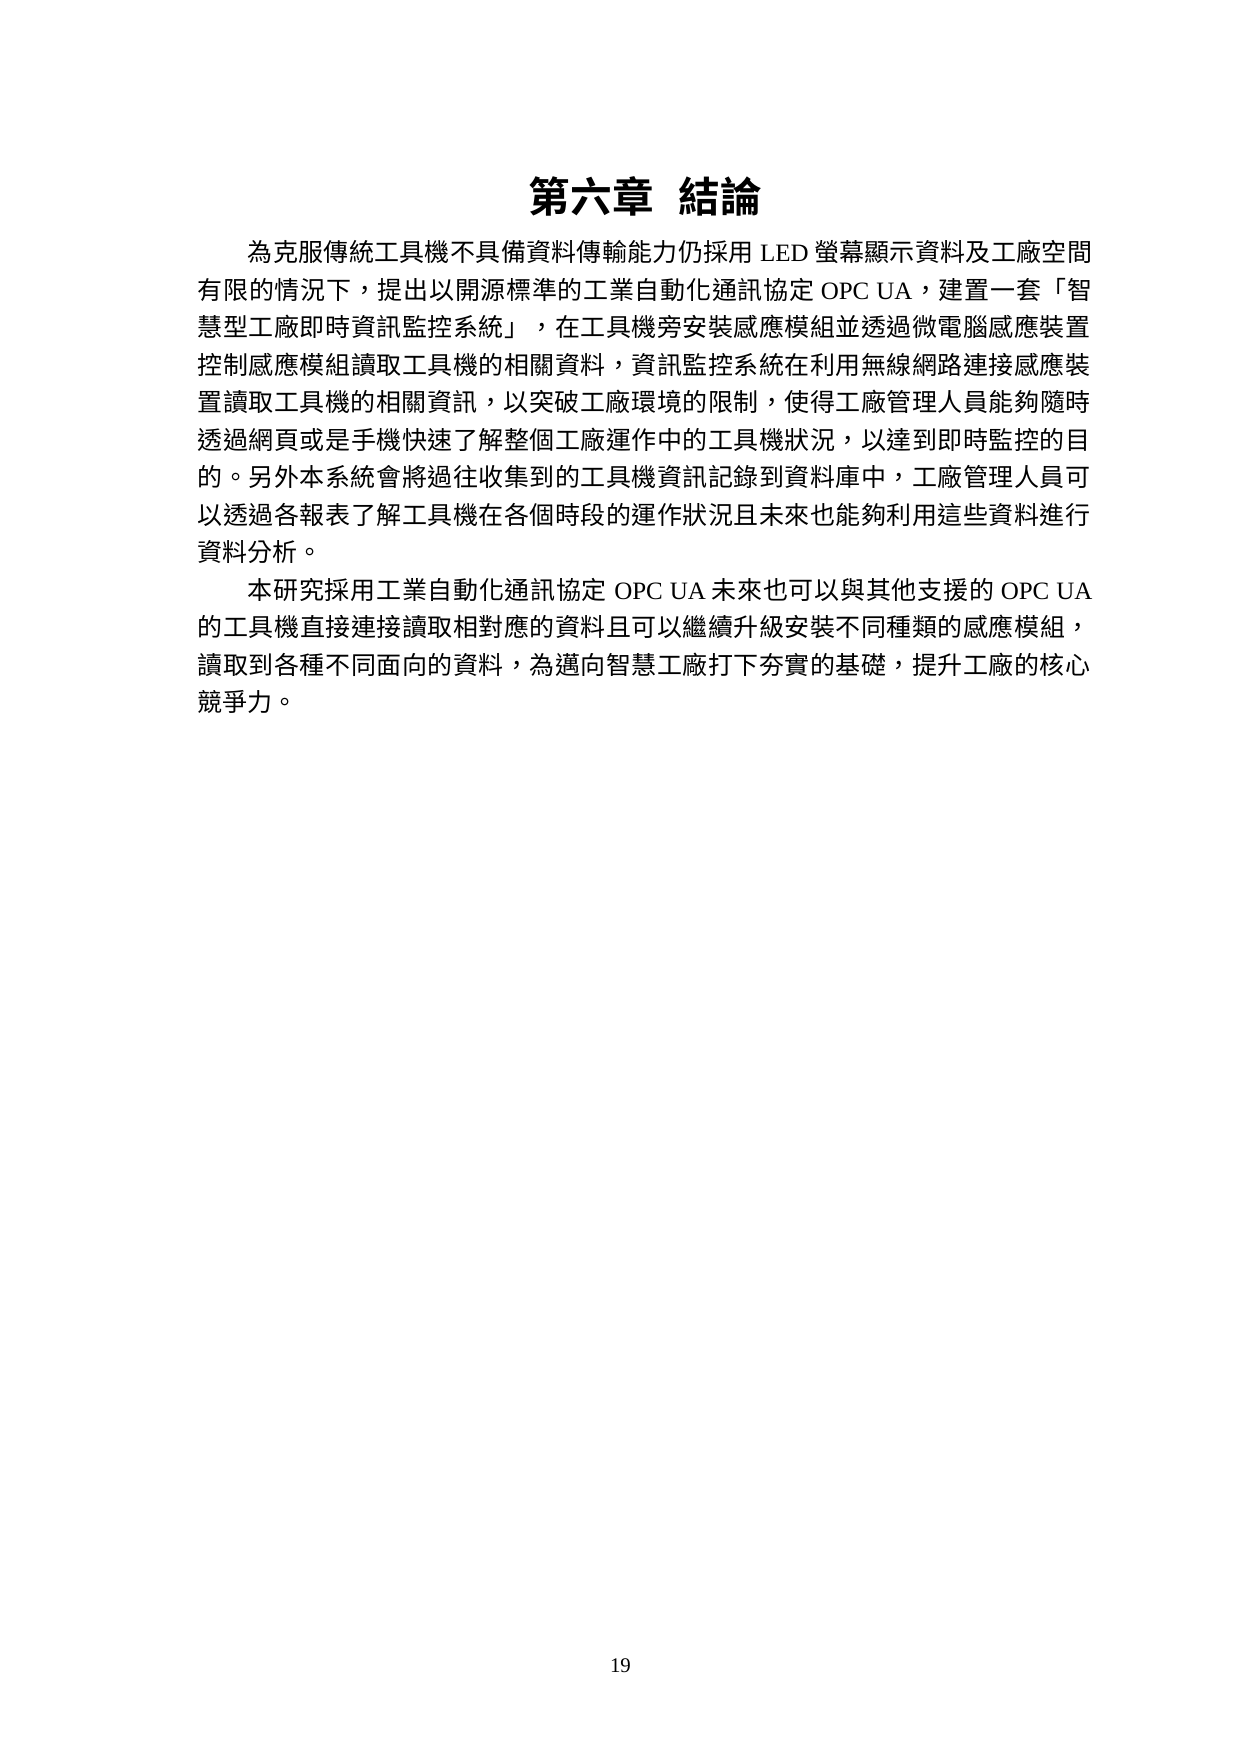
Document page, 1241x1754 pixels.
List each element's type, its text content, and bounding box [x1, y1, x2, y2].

text 本研究採用工業自動化通訊協定OPC UA未來也可以與其他支援的OPC UA的工具機直接連接讀取相對應的資料且可以繼續升級安裝不同種類的感應模組，讀取到各種不同面向的資料，為邁向智慧工廠打下夯實的基礎，提升工廠的核心競爭力。 [198, 569, 1092, 719]
text 為克服傳統工具機不具備資料傳輸能力仍採用LED螢幕顯示資料及工廠空間有限的情況下，提出以開源標準的工業自動化通訊協定OPC UA，建置一套「智慧型工廠即時資訊監控系統」，在工具機旁安裝感應模組並透過微電腦感應裝置控制感應模組讀取工具機的相關資料，資訊監控系統在利用無線網路連接感應裝置讀取工具機的相關資訊，以突破工廠環境的限制，使得工廠管理人員能夠隨時透過網頁或是手機快速了解整個工廠運作中的工具機狀況，以達到即時監控的目的。另外本系統會將過往收集到的工具機資訊記錄到資料庫中，工廠管理人員可以透過各報表了解工具機在各個時段的運作狀況且未來也能夠利用這些資料進行資料分析。 [198, 232, 1092, 569]
list 結論 [198, 157, 1092, 232]
